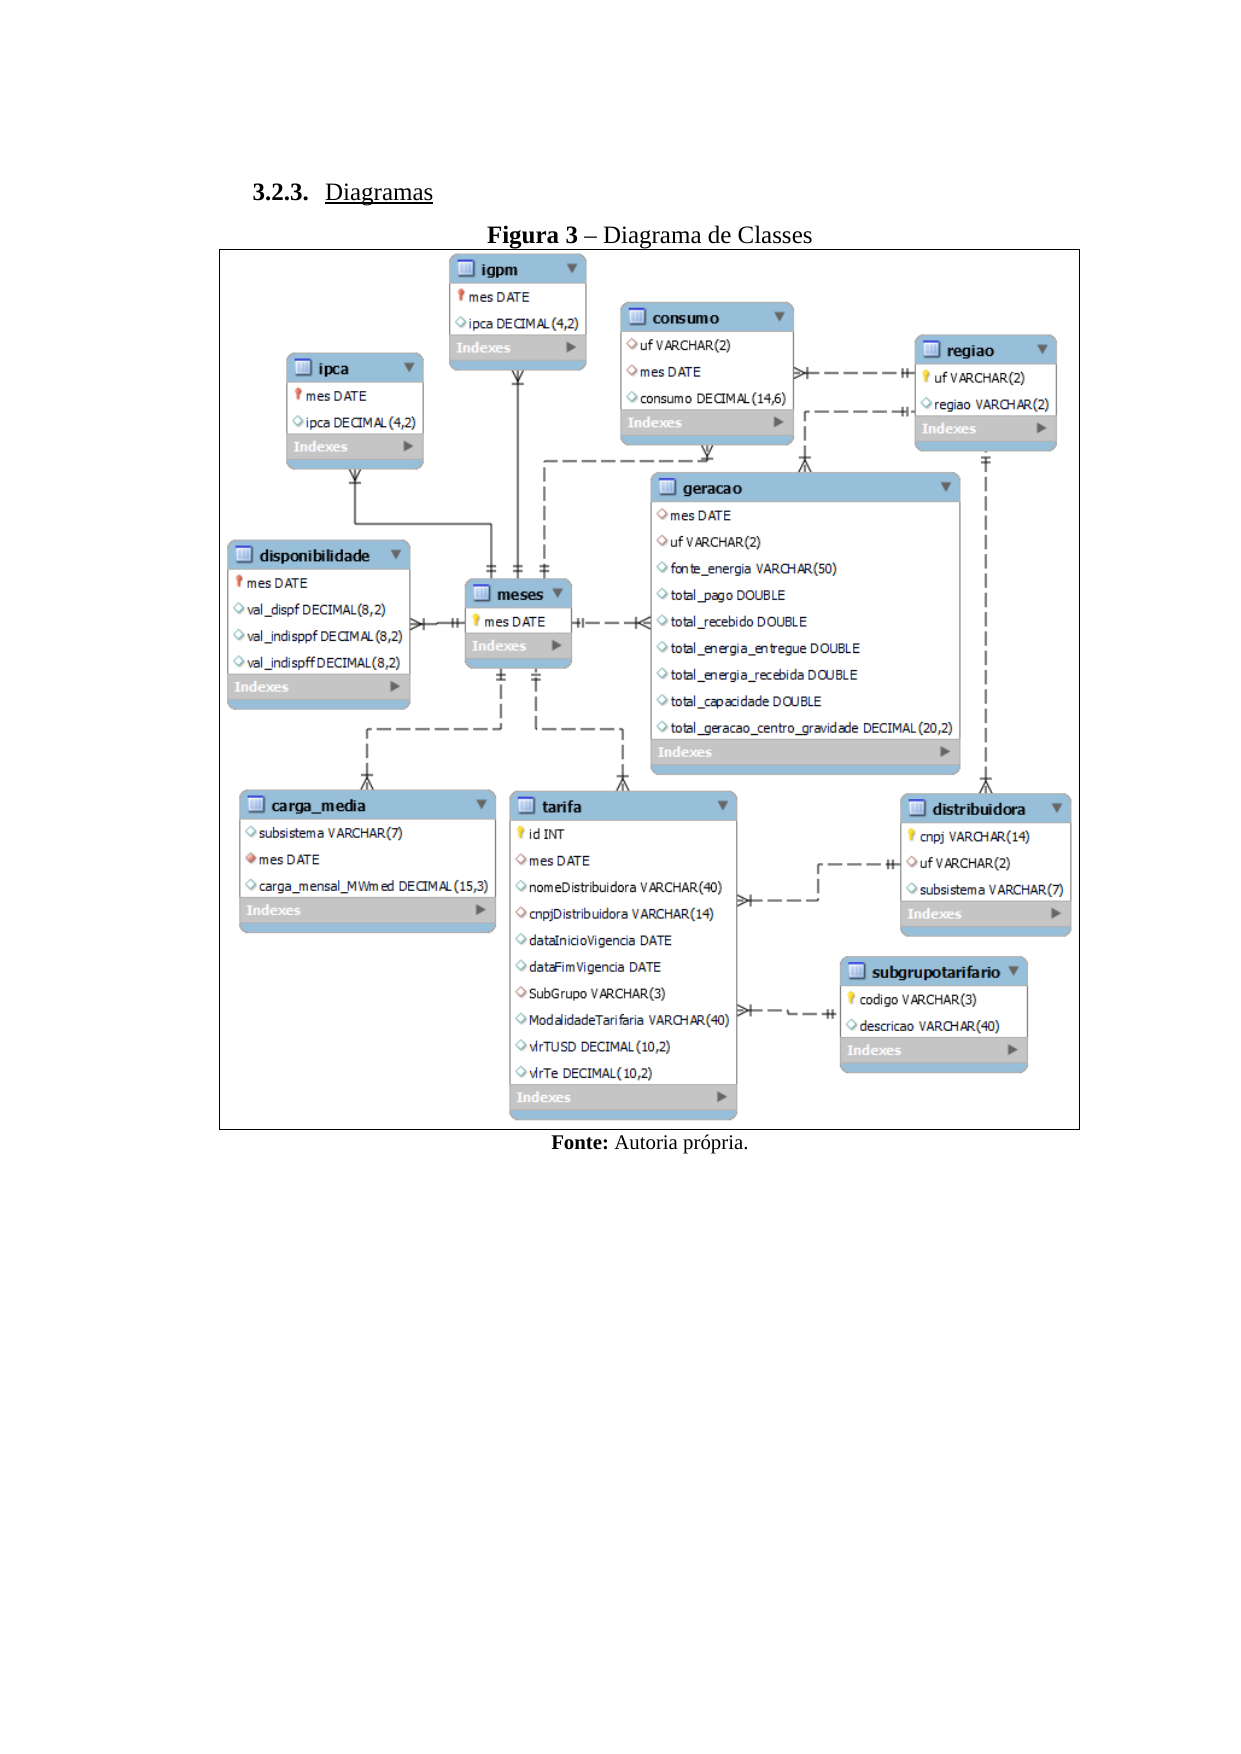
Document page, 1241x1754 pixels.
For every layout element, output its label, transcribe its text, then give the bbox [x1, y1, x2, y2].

text Figura 3 – Diagrama de Classes [177, 220, 1122, 249]
picture [220, 250, 1079, 1129]
subtitle Diagramas [252, 177, 1122, 206]
text Fonte: Autoria própria. [177, 1130, 1122, 1154]
